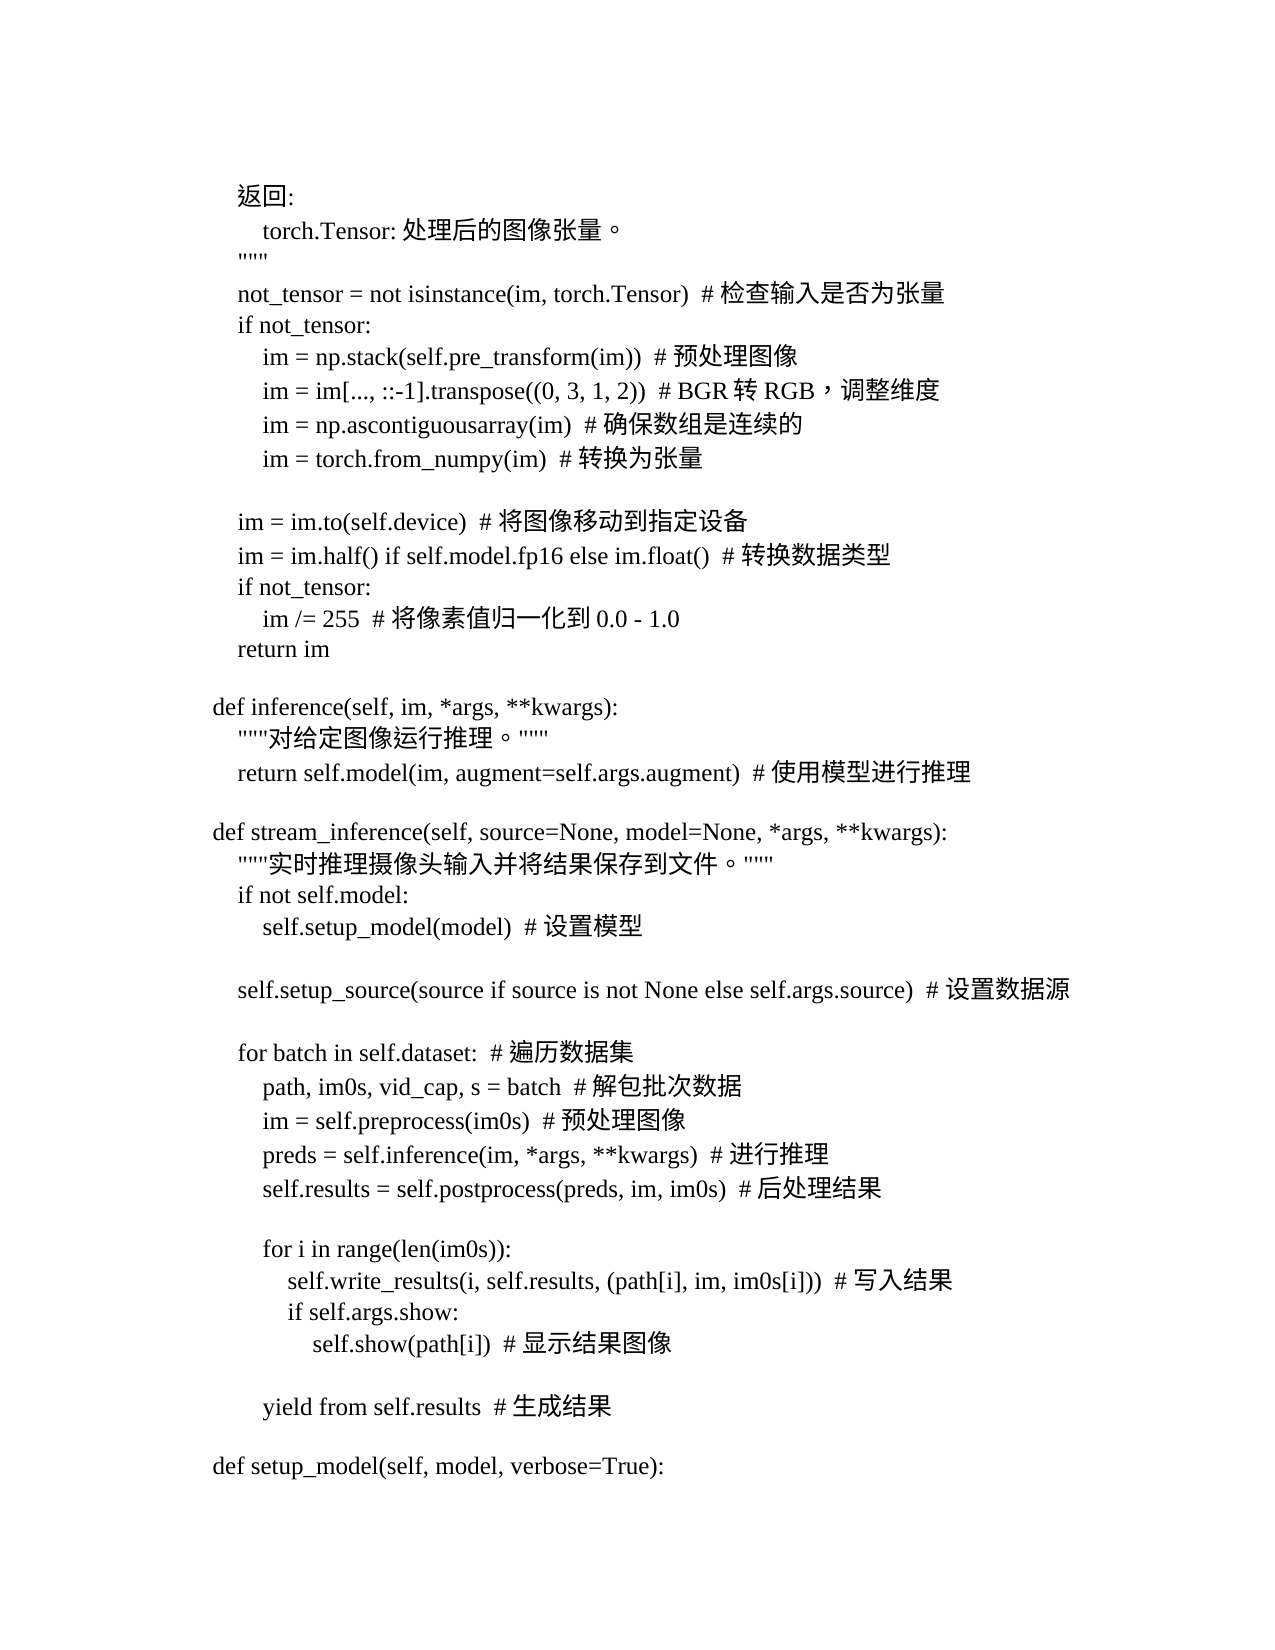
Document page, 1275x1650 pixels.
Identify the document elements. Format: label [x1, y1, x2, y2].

text [187, 150, 1087, 1480]
